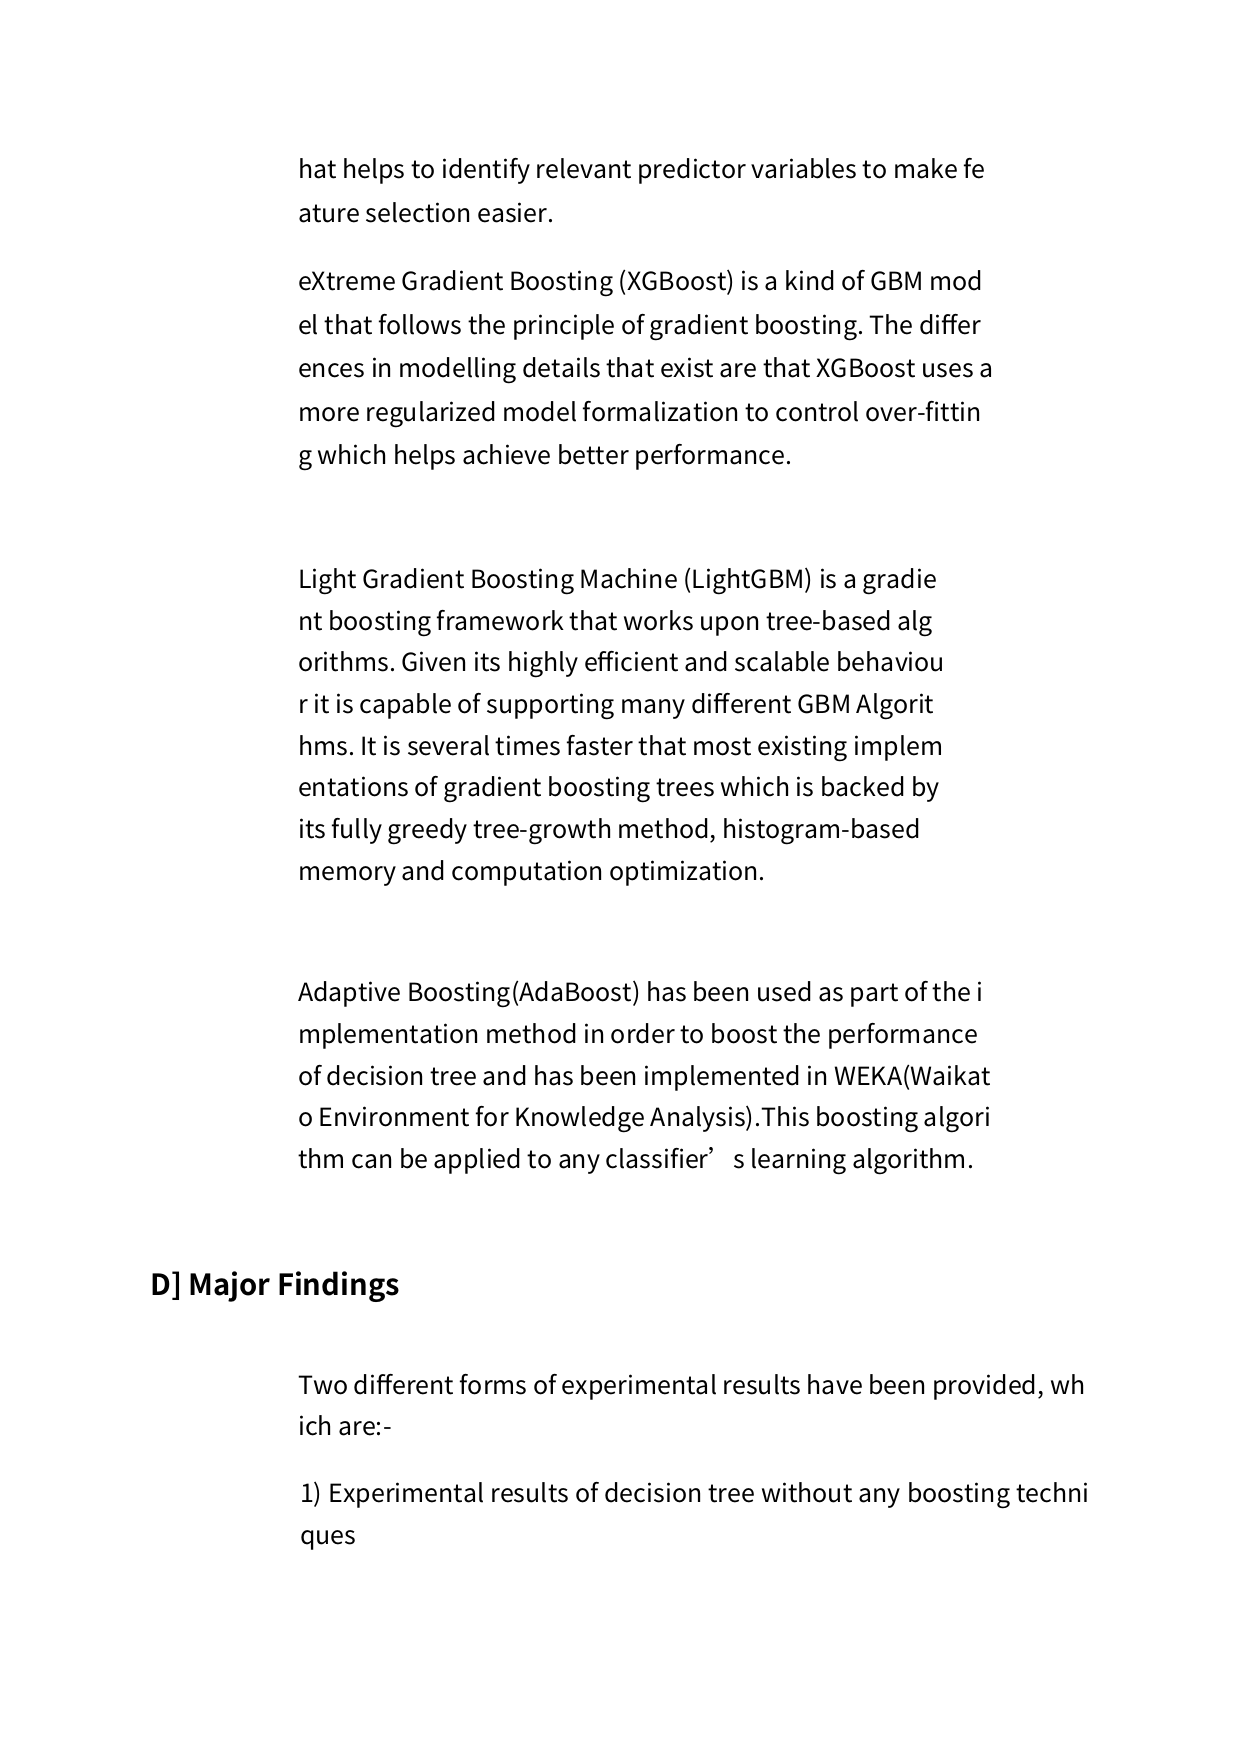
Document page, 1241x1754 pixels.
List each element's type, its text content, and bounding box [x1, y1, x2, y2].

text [298, 150, 990, 230]
text Adaptive Boosting(AdaBoost) has been used as part of the implementation method in order to boost the performance of decision tree and has been implemented in WEKA(Waikato Environment for Knowledge Analysis).This boosting algorithm can be applied to any classifier’s learning algorithm. [298, 973, 992, 1176]
text Two different forms of experimental results have been provided, which are:- [298, 1365, 1090, 1443]
text Light Gradient Boosting Machine (LightGBM) is a gradient boosting framework that works upon tree-based algorithms. Given its highly efficient and scalable behaviour it is capable of supporting many different GBM Algorithms. It is several times faster that most existing implementations of gradient boosting trees which is backed by its fully greedy tree-growth method, histogram-based memory and computation optimization. [298, 559, 946, 887]
text 1) Experimental results of decision tree without any boosting techniques [300, 1473, 1090, 1551]
text eXtreme Gradient Boosting (XGBoost) is a kind of GBM model that follows the principle of gradient boosting. The differences in modelling details that exist are that XGBoost uses a more regularized model formalization to control over-fitting which helps achieve better performance. [298, 262, 994, 472]
subtitle D] Major Findings [150, 1261, 1090, 1304]
